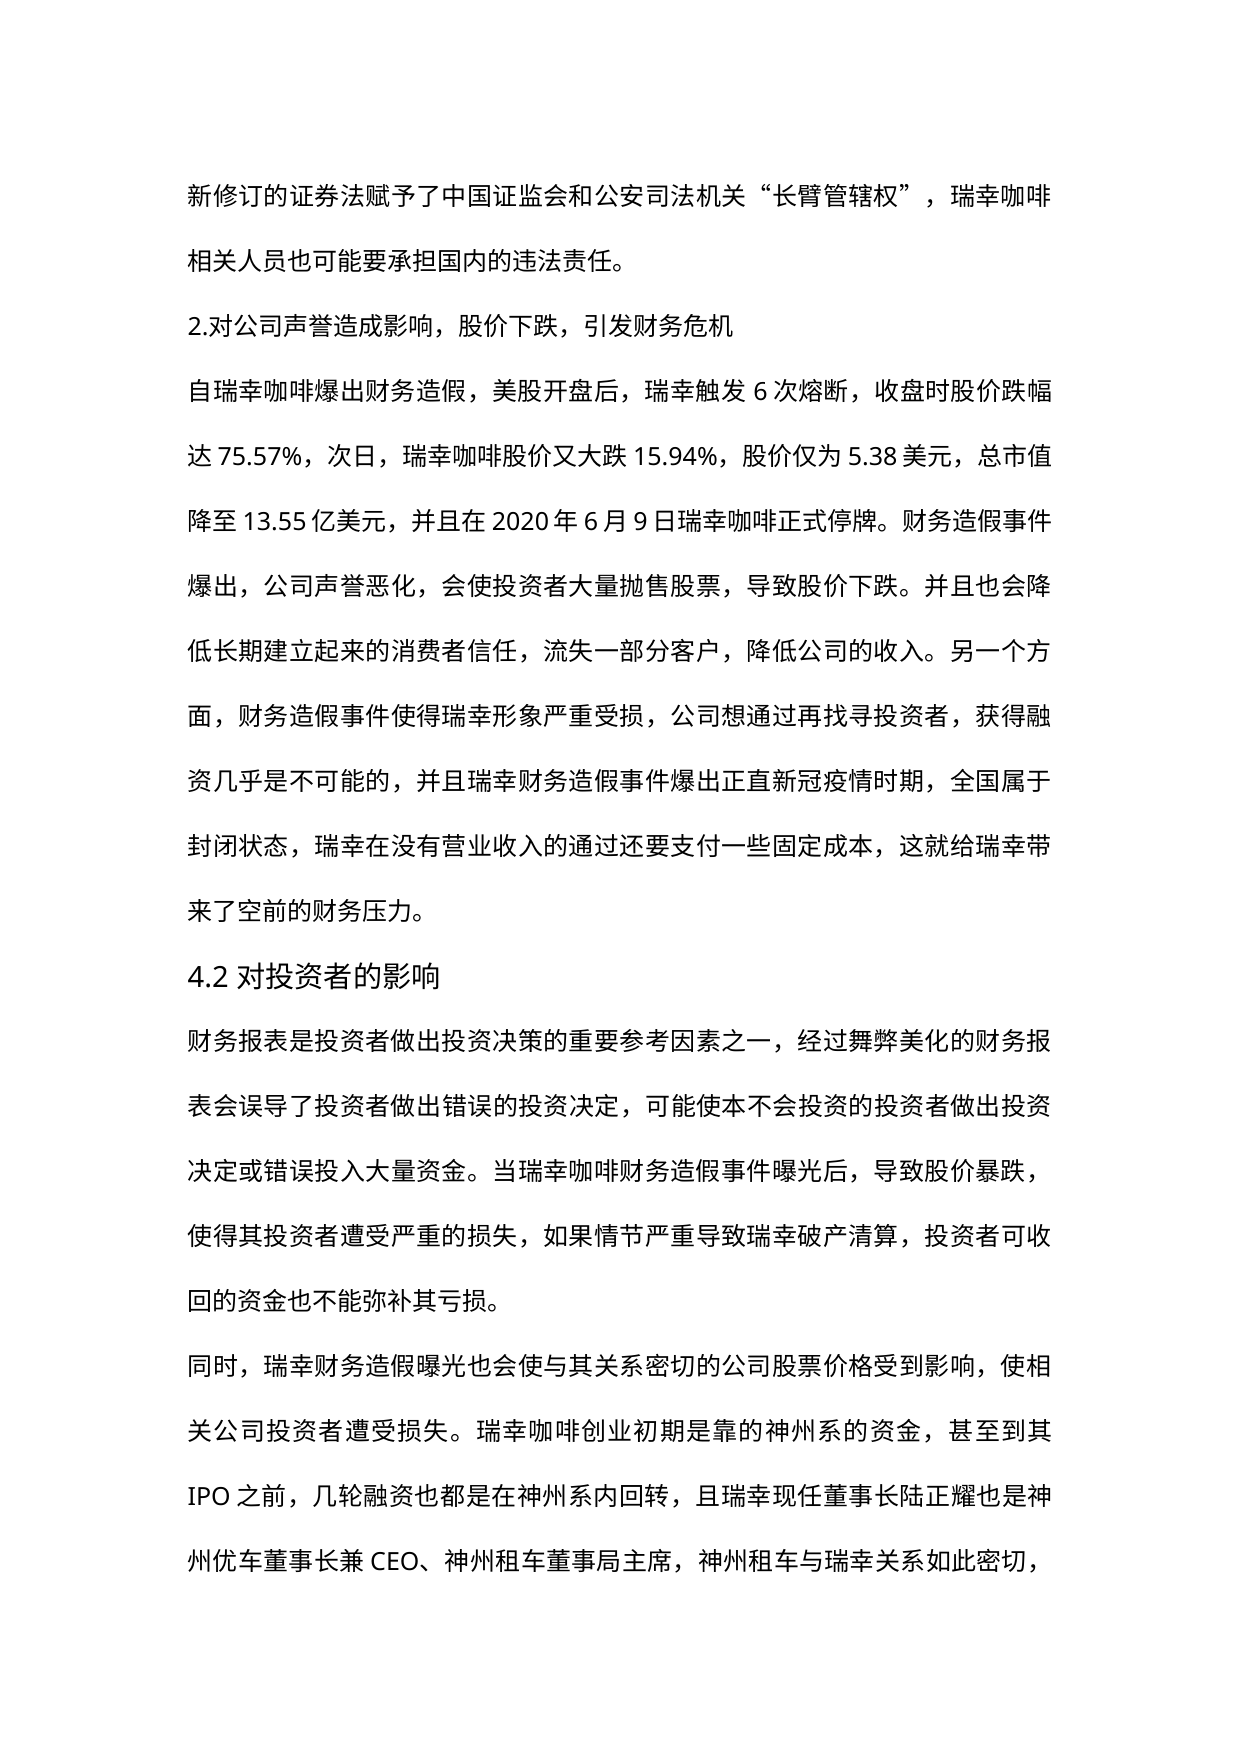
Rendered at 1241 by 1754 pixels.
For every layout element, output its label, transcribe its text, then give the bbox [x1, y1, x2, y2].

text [187, 162, 1053, 292]
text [187, 1332, 1053, 1592]
text 财务报表是投资者做出投资决策的重要参考因素之一，经过舞弊美化的财务报表会误导了投资者做出错误的投资决定，可能使本不会投资的投资者做出投资决定或错误投入大量资金。当瑞幸咖啡财务造假事件曝光后，导致股价暴跌，使得其投资者遭受严重的损失，如果情节严重导致瑞幸破产清算，投资者可收回的资金也不能弥补其亏损。 [187, 1007, 1053, 1332]
list 4.2 对投资者的影响 [187, 942, 1053, 1007]
text 2.对公司声誉造成影响，股价下跌，引发财务危机 [187, 292, 1053, 357]
text 自瑞幸咖啡爆出财务造假，美股开盘后，瑞幸触发6次熔断，收盘时股价跌幅达75.57%，次日，瑞幸咖啡股价又大跌15.94%，股价仅为5.38美元，总市值降至13.55亿美元，并且在2020年6月9日瑞幸咖啡正式停牌。财务造假事件爆出，公司声誉恶化，会使投资者大量抛售股票，导致股价下跌。并且也会降低长期建立起来的消费者信任，流失一部分客户，降低公司的收入。另一个方面，财务造假事件使得瑞幸形象严重受损，公司想通过再找寻投资者，获得融资几乎是不可能的，并且瑞幸财务造假事件爆出正直新冠疫情时期，全国属于封闭状态，瑞幸在没有营业收入的通过还要支付一些固定成本，这就给瑞幸带来了空前的财务压力。 [187, 357, 1053, 942]
